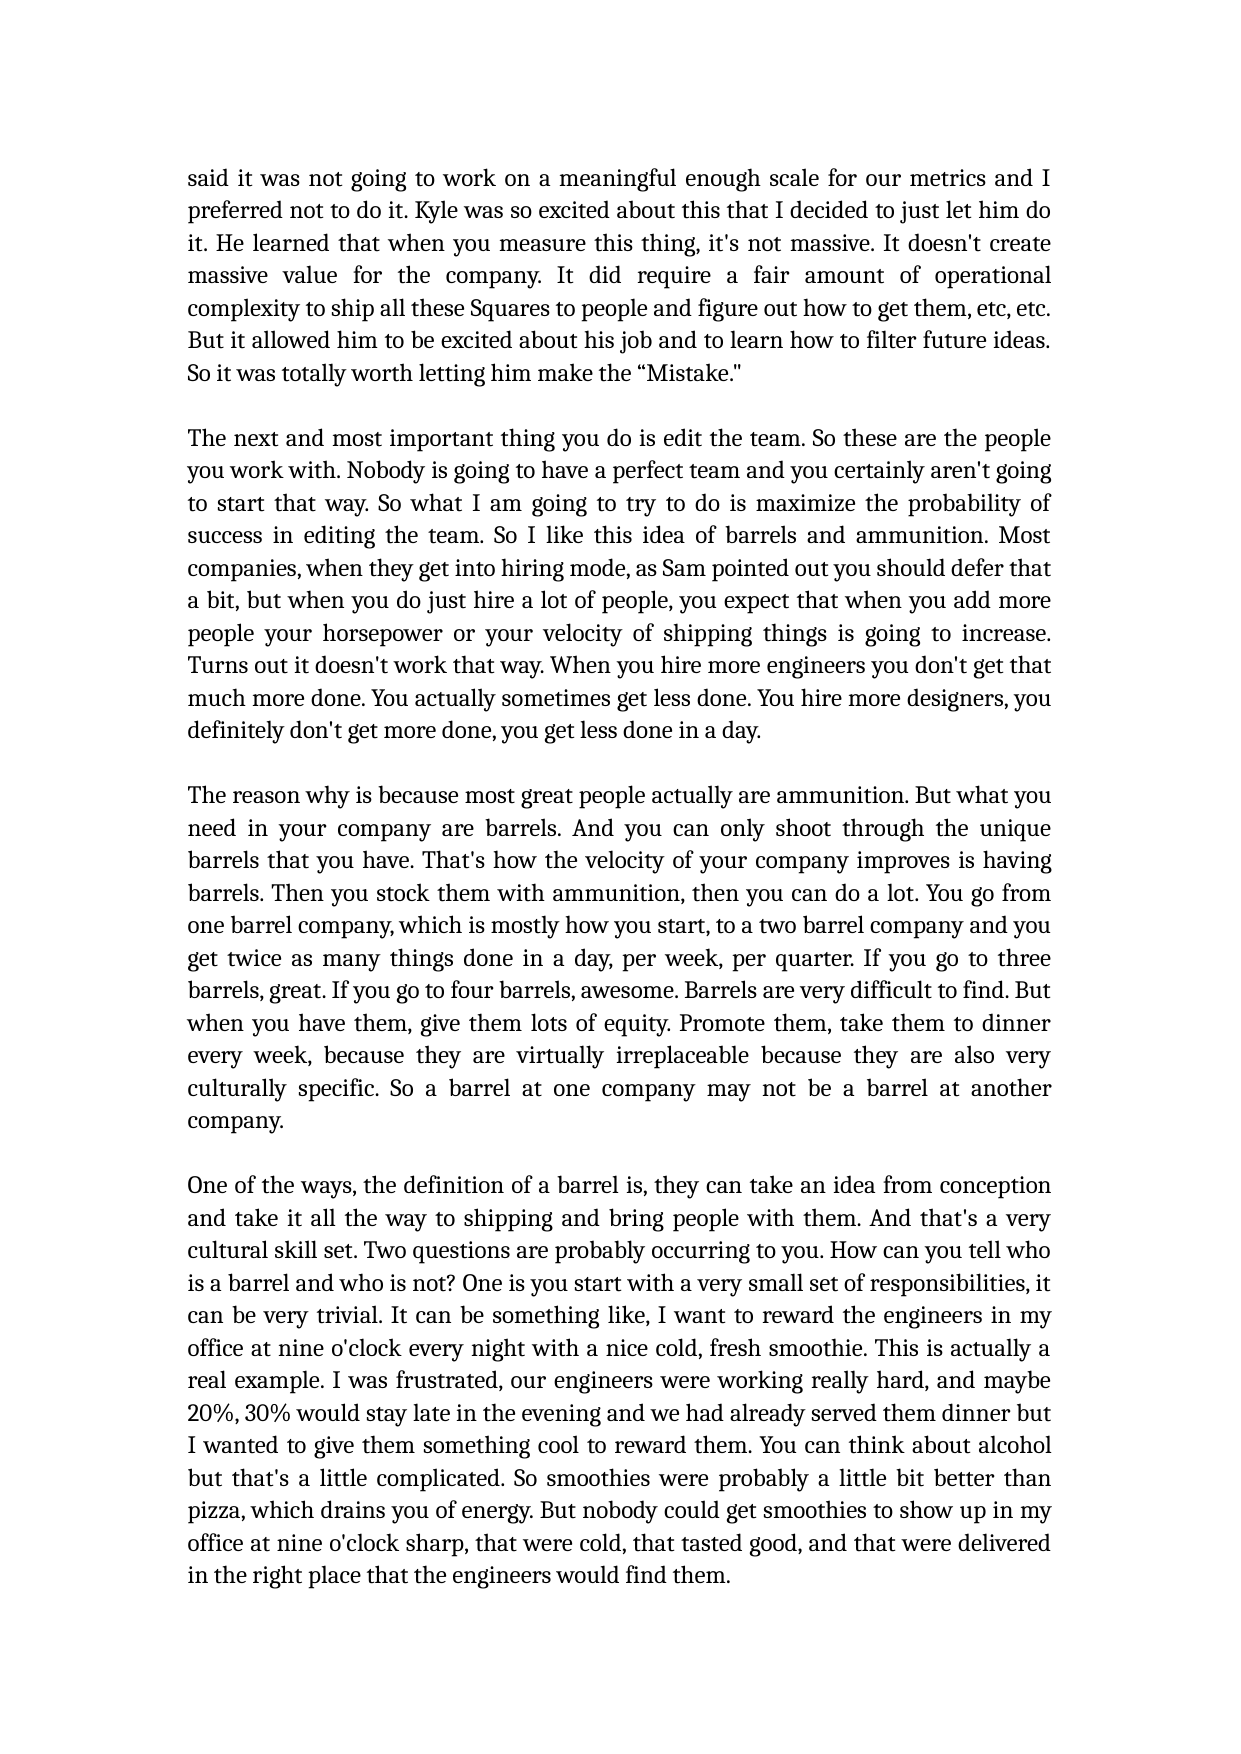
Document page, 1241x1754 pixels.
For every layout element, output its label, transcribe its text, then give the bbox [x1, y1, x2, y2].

text One of the ways, the definition of a barrel is, they can take an idea from conception and take it all the way to shipping and bring people with them. And that's a very cultural skill set. Two questions are probably occurring to you. How can you tell who is a barrel and who is not? One is you start with a very small set of responsibilities, it can be very trivial. It can be something like, I want to reward the engineers in my office at nine o'clock every night with a nice cold, fresh smoothie. This is actually a real example. I was frustrated, our engineers were working really hard, and maybe 20%, 30% would stay late in the evening and we had already served them dinner but I wanted to give them something cool to reward them. You can think about alcohol but that's a little complicated. So smoothies were probably a little bit better than pizza, which drains you of energy. But nobody could get smoothies to show up in my office at nine o'clock sharp, that were cold, that tasted good, and that were delivered in the right place that the engineers would find them. [187, 1169, 1053, 1592]
text The reason why is because most great people actually are ammunition. But what you need in your company are barrels. And you can only shoot through the unique barrels that you have. That's how the velocity of your company improves is having barrels. Then you stock them with ammunition, then you can do a lot. You go from one barrel company, which is mostly how you start, to a two barrel company and you get twice as many things done in a day, per week, per quarter. If you go to three barrels, great. If you go to four barrels, awesome. Barrels are very difficult to find. But when you have them, give them lots of equity. Promote them, take them to dinner every week, because they are virtually irreplaceable because they are also very culturally specific. So a barrel at one company may not be a barrel at another company. [187, 779, 1053, 1137]
text The next and most important thing you do is edit the team. So these are the people you work with. Nobody is going to have a perfect team and you certainly aren't going to start that way. So what I am going to try to do is maximize the probability of success in editing the team. So I like this idea of barrels and ammunition. Most companies, when they get into hiring mode, as Sam pointed out you should defer that a bit, but when you do just hire a lot of people, you expect that when you add more people your horsepower or your velocity of shipping things is going to increase. Turns out it doesn't work that way. When you hire more engineers you don't get that much more done. You actually sometimes get less done. You hire more designers, you definitely don't get more done, you get less done in a day. [187, 422, 1053, 747]
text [187, 162, 1053, 389]
